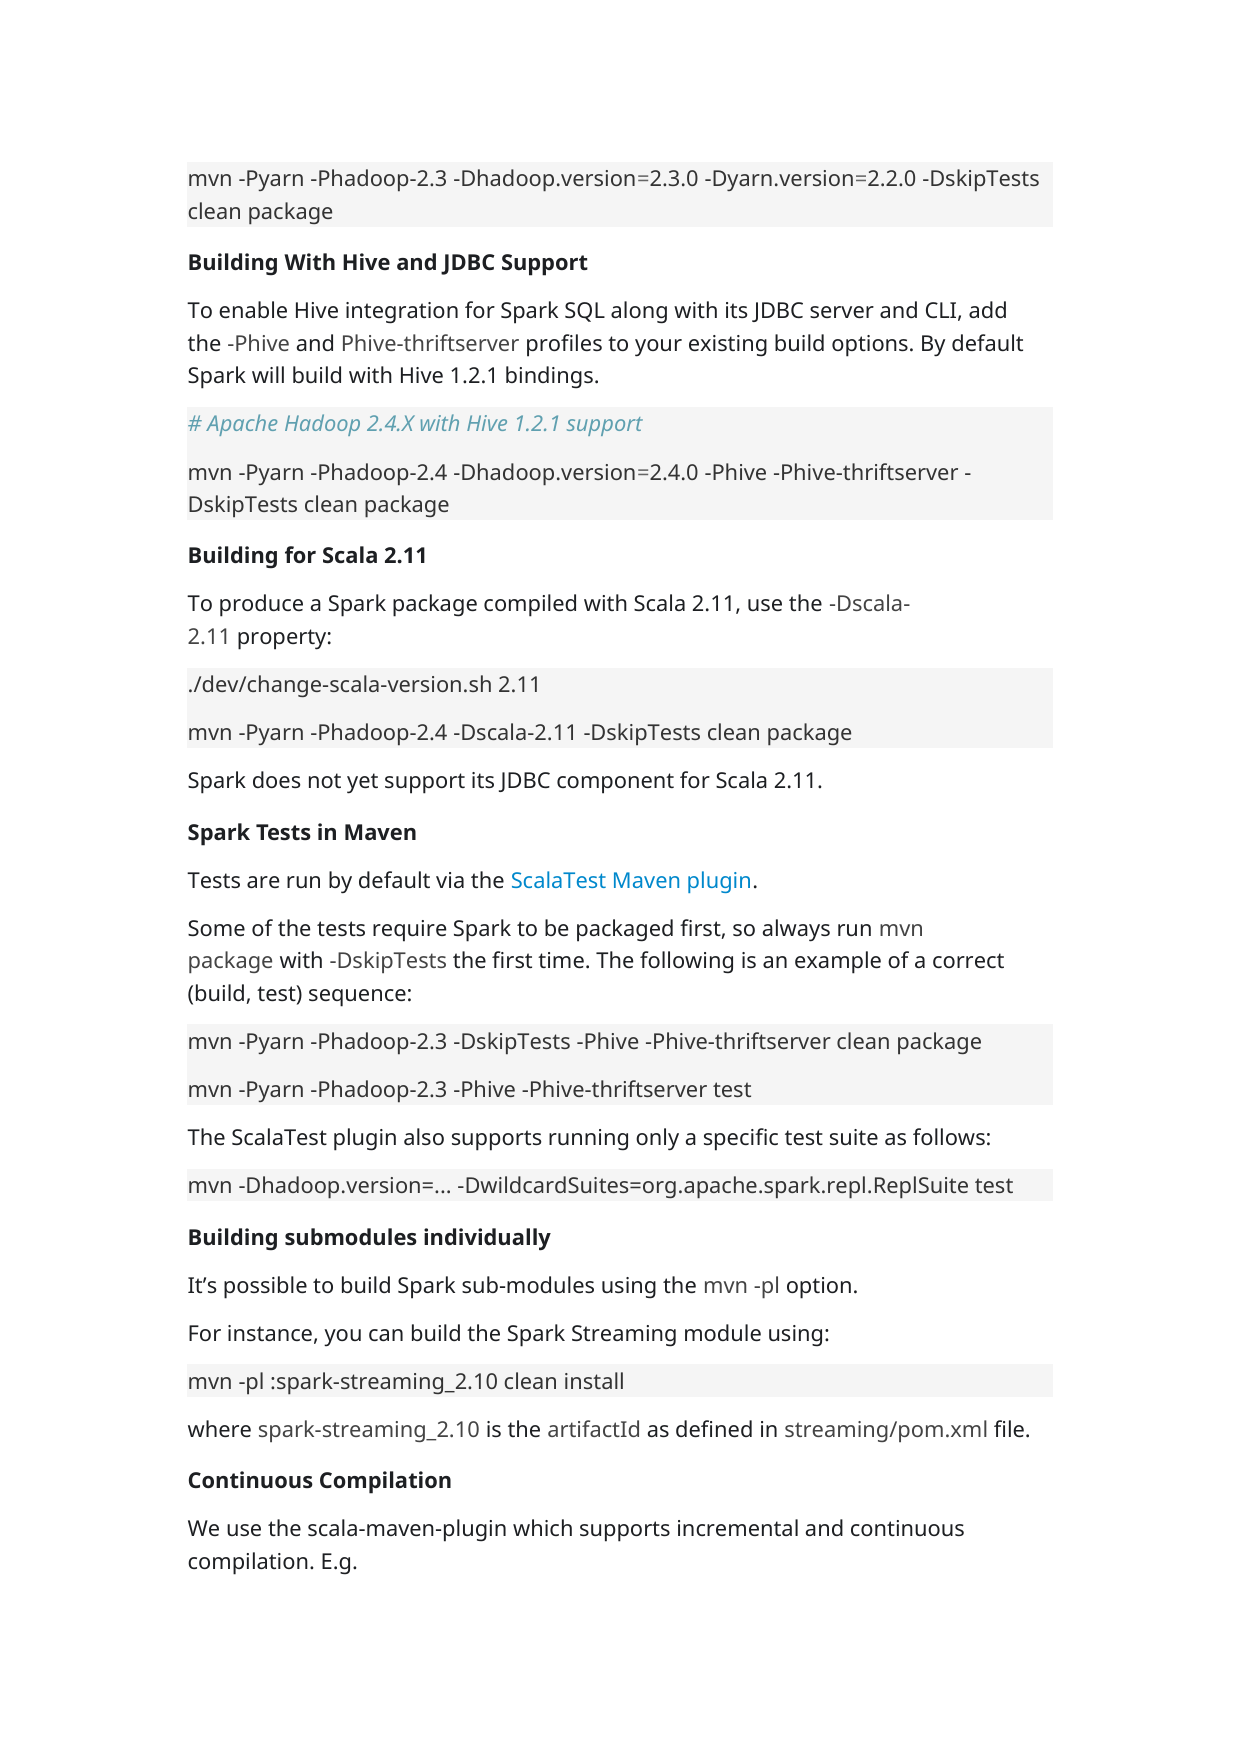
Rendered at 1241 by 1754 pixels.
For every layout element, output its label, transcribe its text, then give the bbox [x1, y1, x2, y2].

subtitle Building With Hive and JDBC Support [187, 246, 1053, 278]
text To produce a Spark package compiled with Scala 2.11, use the -Dscala-2.11 property: [187, 587, 1053, 652]
text where spark-streaming_2.10 is the artifactId as defined in streaming/pom.xml file. [187, 1413, 1053, 1445]
text We use the scala-maven-plugin which supports incremental and continuous compilation. E.g. [187, 1512, 1053, 1577]
subtitle Building submodules individually [187, 1220, 1053, 1253]
text It’s possible to build Spark sub-modules using the mvn -pl option. [187, 1268, 1053, 1301]
text Spark does not yet support its JDBC component for Scala 2.11. [187, 764, 1053, 796]
text mvn -Pyarn -Phadoop-2.3 -Dhadoop.version=2.3.0 -Dyarn.version=2.2.0 -DskipTests clean package [187, 162, 1053, 227]
text For instance, you can build the Spark Streaming module using: [187, 1316, 1053, 1349]
text mvn -Pyarn -Phadoop-2.4 -Dscala-2.11 -DskipTests clean package [187, 716, 1053, 748]
text Tests are run by default via the ScalaTest Maven plugin. [187, 863, 1053, 896]
text mvn -pl :spark-streaming_2.10 clean install [187, 1364, 1053, 1397]
text mvn -Pyarn -Phadoop-2.3 -Phive -Phive-thriftserver test [187, 1073, 1053, 1105]
text ./dev/change-scala-version.sh 2.11 [187, 668, 1053, 700]
subtitle Spark Tests in Maven [187, 815, 1053, 848]
text # Apache Hadoop 2.4.X with Hive 1.2.1 support [187, 407, 1053, 439]
text Some of the tests require Spark to be packaged first, so always run mvn package with -DskipTests the first time. The following is an example of a correct (build, test) sequence: [187, 911, 1053, 1009]
text The ScalaTest plugin also supports running only a specific test suite as follows: [187, 1121, 1053, 1153]
text To enable Hive integration for Spark SQL along with its JDBC server and CLI, add the -Phive and Phive-thriftserver profiles to your existing build options. By default Spark will build with Hive 1.2.1 bindings. [187, 294, 1053, 391]
subtitle Building for Scala 2.11 [187, 539, 1053, 571]
subtitle Continuous Compilation [187, 1464, 1053, 1496]
text mvn -Pyarn -Phadoop-2.4 -Dhadoop.version=2.4.0 -Phive -Phive-thriftserver -DskipTests clean package [187, 455, 1053, 520]
text mvn -Pyarn -Phadoop-2.3 -DskipTests -Phive -Phive-thriftserver clean package [187, 1024, 1053, 1057]
text mvn -Dhadoop.version=... -DwildcardSuites=org.apache.spark.repl.ReplSuite test [187, 1169, 1053, 1201]
